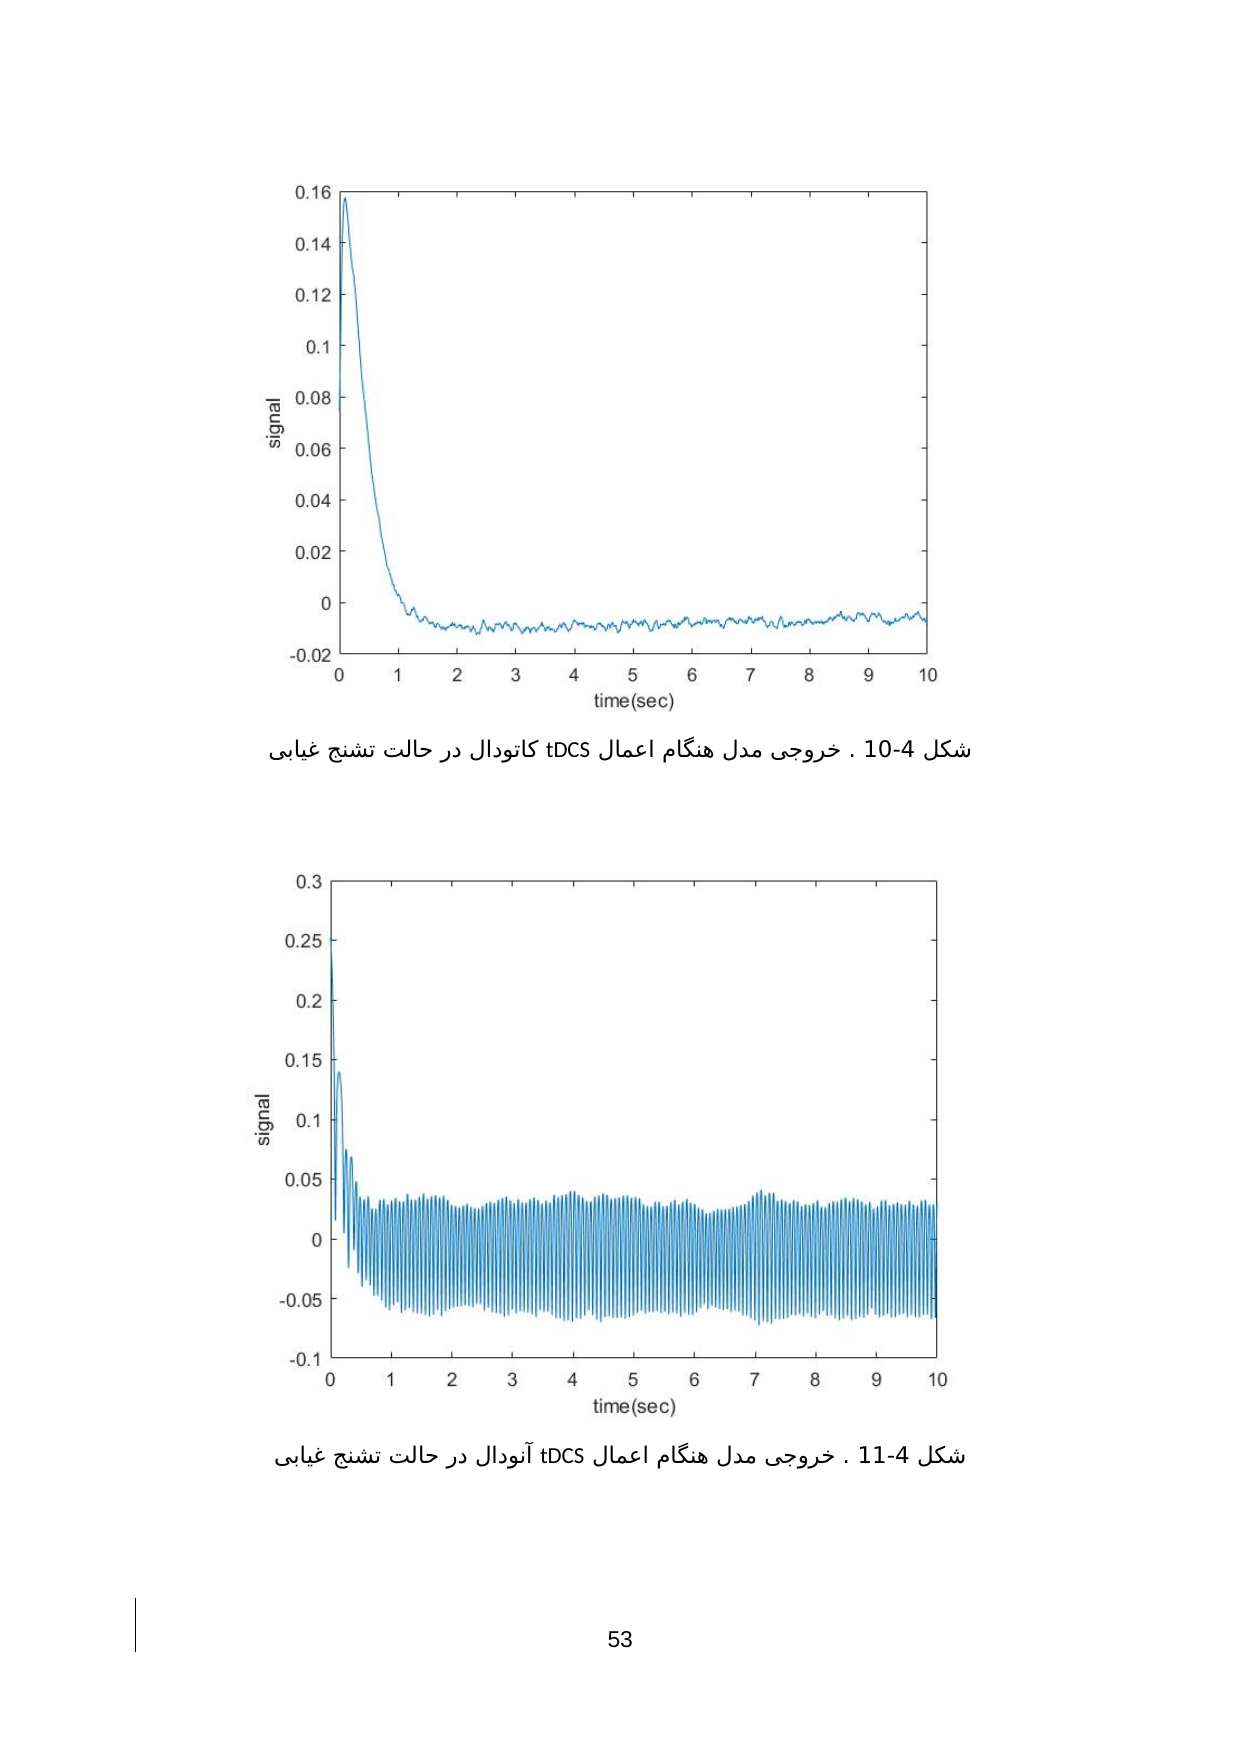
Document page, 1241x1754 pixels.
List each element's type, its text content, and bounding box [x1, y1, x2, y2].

picture [229, 837, 1011, 1423]
picture [241, 149, 999, 717]
text شکل 4-10 . خروجی مدل هنگام اعمال tDCS کاتودال در حالت تشنج غیابی [150, 735, 1090, 763]
text شکل 4-11 . خروجی مدل هنگام اعمال tDCS آنودال در حالت تشنج غیابی [150, 1441, 1090, 1469]
